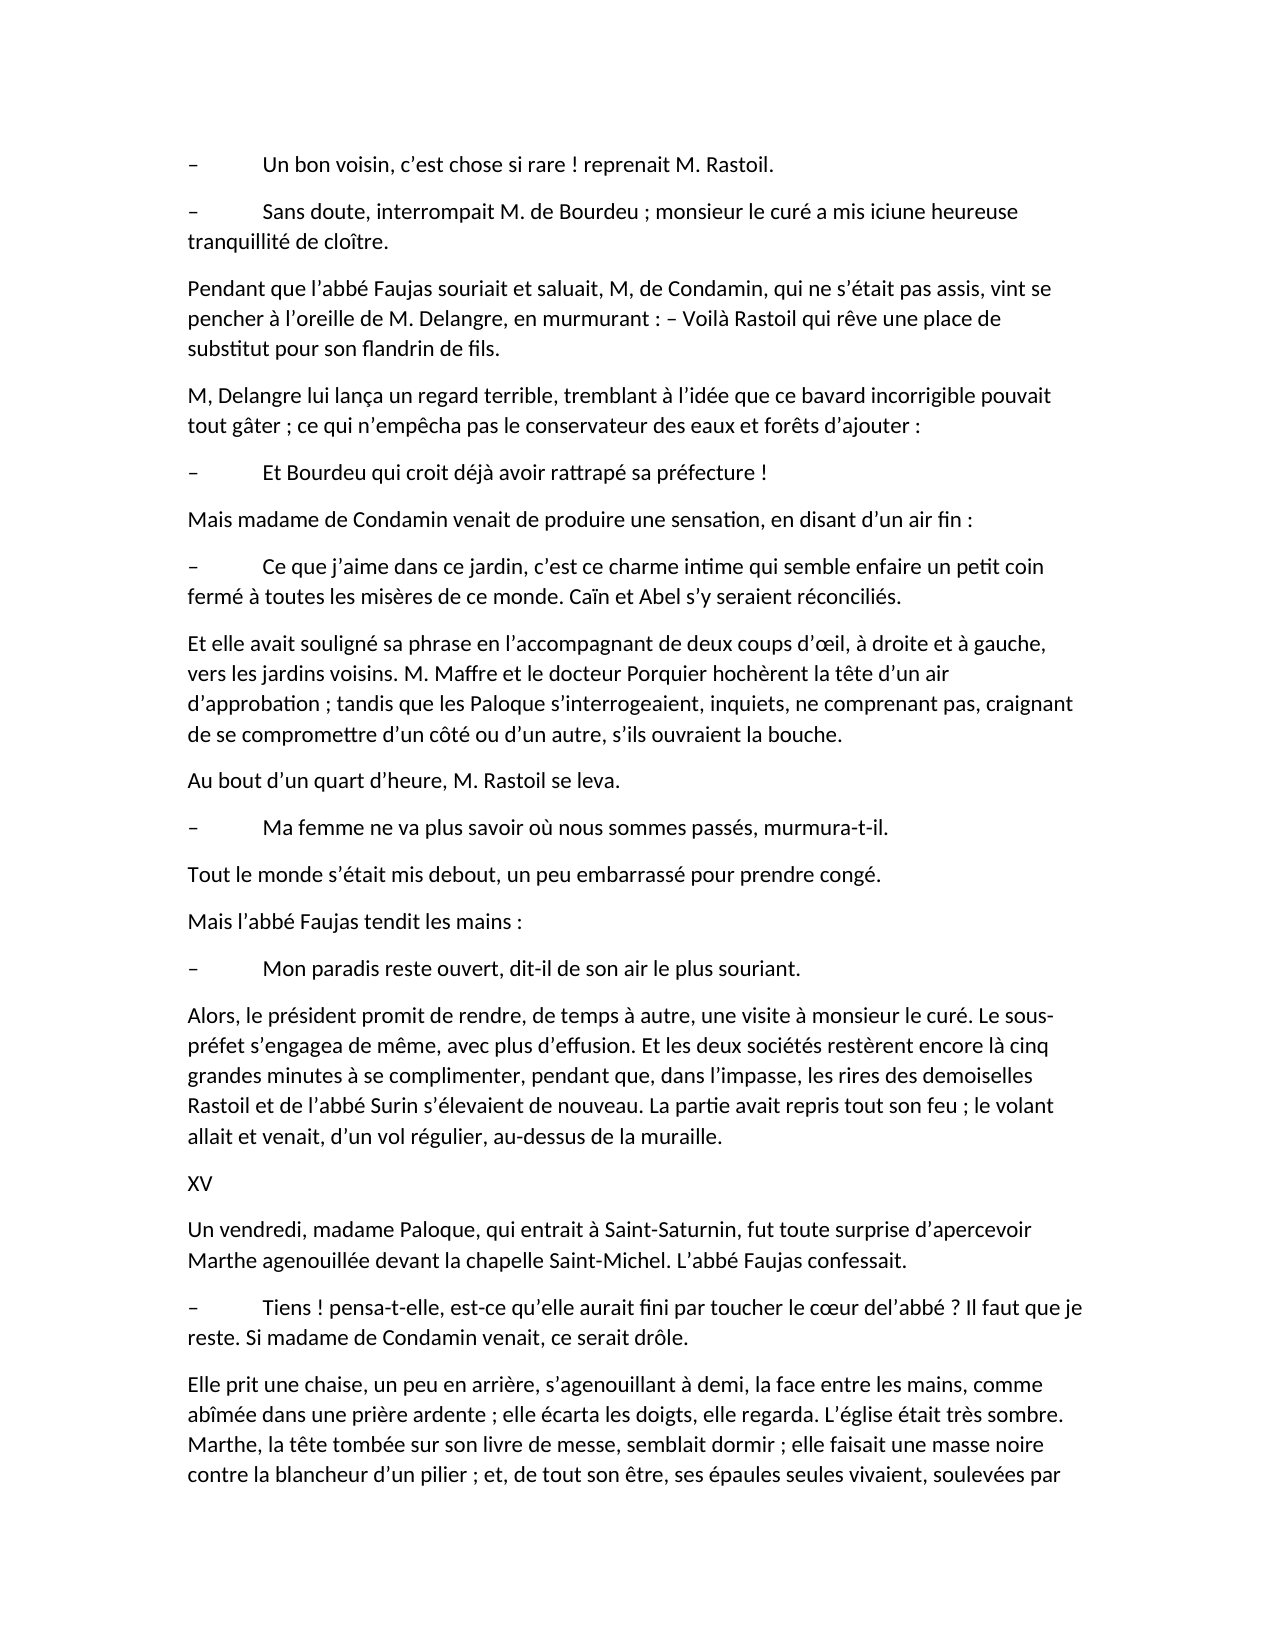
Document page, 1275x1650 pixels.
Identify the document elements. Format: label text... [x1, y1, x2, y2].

text Alors, le président promit de rendre, de temps à autre, une visite à monsieur le curé. Le sous-préfet s’engagea de même, avec plus d’effusion. Et les deux sociétés restèrent encore là cinq grandes minutes à se complimenter, pendant que, dans l’impasse, les rires des demoiselles Rastoil et de l’abbé Surin s’élevaient de nouveau. La partie avait repris tout son feu ; le volant allait et venait, d’un vol régulier, au-dessus de la muraille. [187, 1001, 1087, 1150]
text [187, 1370, 1087, 1488]
text Au bout d’un quart d’heure, M. Rastoil se leva. [187, 767, 1087, 795]
text – Un bon voisin, c’est chose si rare ! reprenait M. Rastoil. [187, 150, 1087, 178]
text Pendant que l’abbé Faujas souriait et saluait, M, de Condamin, qui ne s’était pas assis, vint se pencher à l’oreille de M. Delangre, en murmurant : – Voilà Rastoil qui rêve une place de substitut pour son flandrin de fils. [187, 274, 1087, 362]
text – Mon paradis reste ouvert, dit-il de son air le plus souriant. [187, 954, 1087, 982]
text Tout le monde s’était mis debout, un peu embarrassé pour prendre congé. [187, 860, 1087, 888]
text – Ma femme ne va plus savoir où nous sommes passés, murmura-t-il. [187, 813, 1087, 842]
text – Sans doute, interrompait M. de Bourdeu ; monsieur le curé a mis iciune heureuse tranquillité de cloître. [187, 197, 1087, 255]
text Un vendredi, madame Paloque, qui entrait à Saint-Saturnin, fut toute surprise d’apercevoir Marthe agenouillée devant la chapelle Saint-Michel. L’abbé Faujas confessait. [187, 1216, 1087, 1274]
text Mais madame de Condamin venait de produire une sensation, en disant d’un air fin : [187, 505, 1087, 533]
text Mais l’abbé Faujas tendit les mains : [187, 907, 1087, 935]
text – Tiens ! pensa-t-elle, est-ce qu’elle aurait fini par toucher le cœur del’abbé ? Il faut que je reste. Si madame de Condamin venait, ce serait drôle. [187, 1293, 1087, 1351]
text XV [187, 1169, 1087, 1197]
text Et elle avait souligné sa phrase en l’accompagnant de deux coups d’œil, à droite et à gauche, vers les jardins voisins. M. Maffre et le docteur Porquier hochèrent la tête d’un air d’approbation ; tandis que les Paloque s’interrogeaient, inquiets, ne comprenant pas, craignant de se compromettre d’un côté ou d’un autre, s’ils ouvraient la bouche. [187, 629, 1087, 748]
text – Ce que j’aime dans ce jardin, c’est ce charme intime qui semble enfaire un petit coin fermé à toutes les misères de ce monde. Caïn et Abel s’y seraient réconciliés. [187, 552, 1087, 610]
text M, Delangre lui lança un regard terrible, tremblant à l’idée que ce bavard incorrigible pouvait tout gâter ; ce qui n’empêcha pas le conservateur des eaux et forêts d’ajouter : [187, 381, 1087, 439]
text – Et Bourdeu qui croit déjà avoir rattrapé sa préfecture ! [187, 458, 1087, 486]
